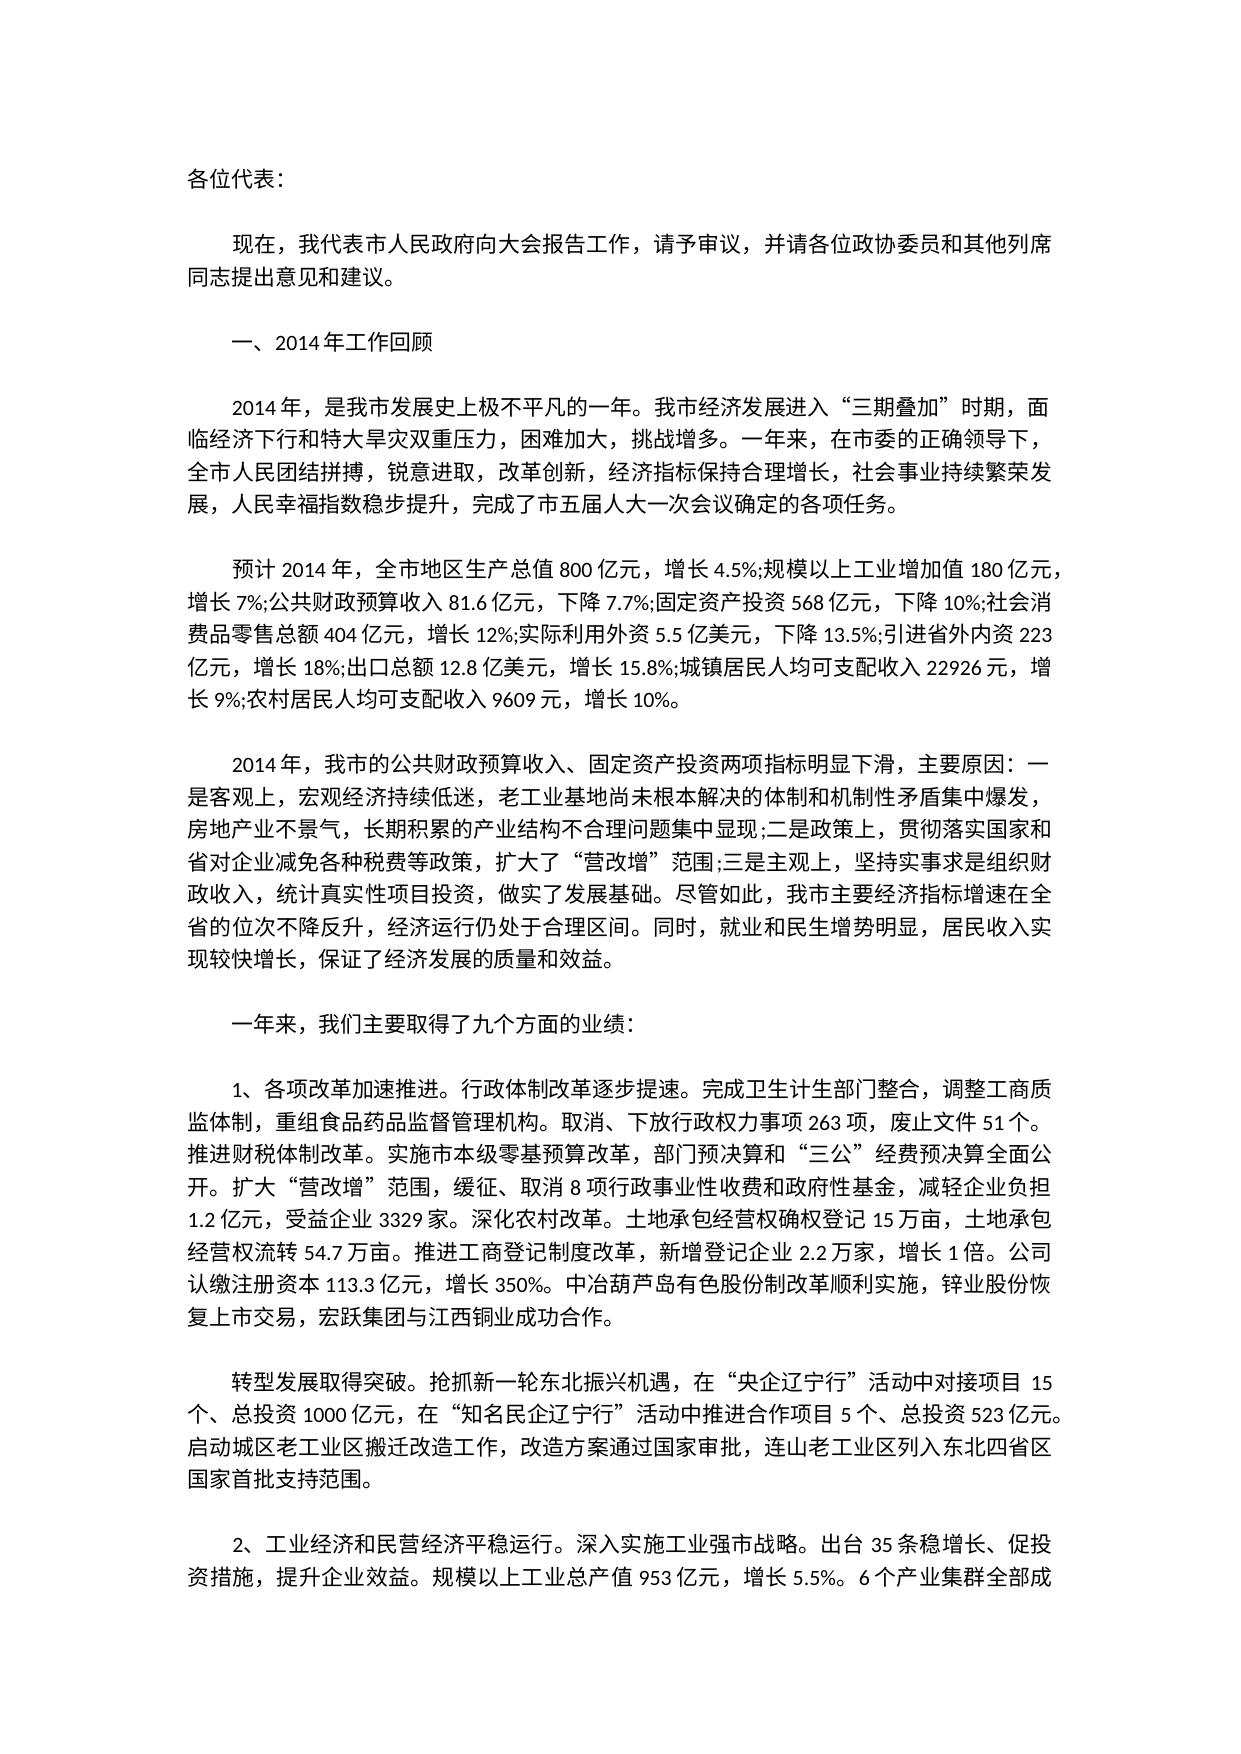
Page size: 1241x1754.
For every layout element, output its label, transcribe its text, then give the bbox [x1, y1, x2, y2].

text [187, 1527, 1053, 1592]
text 现在，我代表市人民政府向大会报告工作，请予审议，并请各位政协委员和其他列席同志提出意见和建议。 [187, 227, 1053, 292]
text 2014年，是我市发展史上极不平凡的一年。我市经济发展进入“三期叠加”时期，面临经济下行和特大旱灾双重压力，困难加大，挑战增多。一年来，在市委的正确领导下，全市人民团结拼搏，锐意进取，改革创新，经济指标保持合理增长，社会事业持续繁荣发展，人民幸福指数稳步提升，完成了市五届人大一次会议确定的各项任务。 [187, 389, 1053, 519]
text 各位代表： [187, 162, 1053, 194]
text 预计2014年，全市地区生产总值800亿元，增长4.5%;规模以上工业增加值180亿元，增长7%;公共财政预算收入81.6亿元，下降7.7%;固定资产投资568亿元，下降10%;社会消费品零售总额404亿元，增长12%;实际利用外资5.5亿美元，下降13.5%;引进省外内资223亿元，增长18%;出口总额12.8亿美元，增长15.8%;城镇居民人均可支配收入22926元，增长9%;农村居民人均可支配收入9609元，增长10%。 [187, 552, 1053, 714]
text 转型发展取得突破。抢抓新一轮东北振兴机遇，在“央企辽宁行”活动中对接项目15个、总投资1000亿元，在“知名民企辽宁行”活动中推进合作项目5个、总投资523亿元。启动城区老工业区搬迁改造工作，改造方案通过国家审批，连山老工业区列入东北四省区国家首批支持范围。 [187, 1364, 1053, 1494]
text 1、各项改革加速推进。行政体制改革逐步提速。完成卫生计生部门整合，调整工商质监体制，重组食品药品监督管理机构。取消、下放行政权力事项263项，废止文件51个。推进财税体制改革。实施市本级零基预算改革，部门预决算和“三公”经费预决算全面公开。扩大“营改增”范围，缓征、取消8项行政事业性收费和政府性基金，减轻企业负担1.2亿元，受益企业3329家。深化农村改革。土地承包经营权确权登记15万亩，土地承包经营权流转54.7万亩。推进工商登记制度改革，新增登记企业2.2万家，增长1倍。公司认缴注册资本113.3亿元，增长350%。中冶葫芦岛有色股份制改革顺利实施，锌业股份恢复上市交易，宏跃集团与江西铜业成功合作。 [187, 1072, 1053, 1332]
text 2014年，我市的公共财政预算收入、固定资产投资两项指标明显下滑，主要原因：一是客观上，宏观经济持续低迷，老工业基地尚未根本解决的体制和机制性矛盾集中爆发，房地产业不景气，长期积累的产业结构不合理问题集中显现;二是政策上，贯彻落实国家和省对企业减免各种税费等政策，扩大了“营改增”范围;三是主观上，坚持实事求是组织财政收入，统计真实性项目投资，做实了发展基础。尽管如此，我市主要经济指标增速在全省的位次不降反升，经济运行仍处于合理区间。同时，就业和民生增势明显，居民收入实现较快增长，保证了经济发展的质量和效益。 [187, 747, 1053, 974]
text 一年来，我们主要取得了九个方面的业绩： [187, 1007, 1053, 1039]
text 一、2014年工作回顾 [187, 324, 1053, 357]
